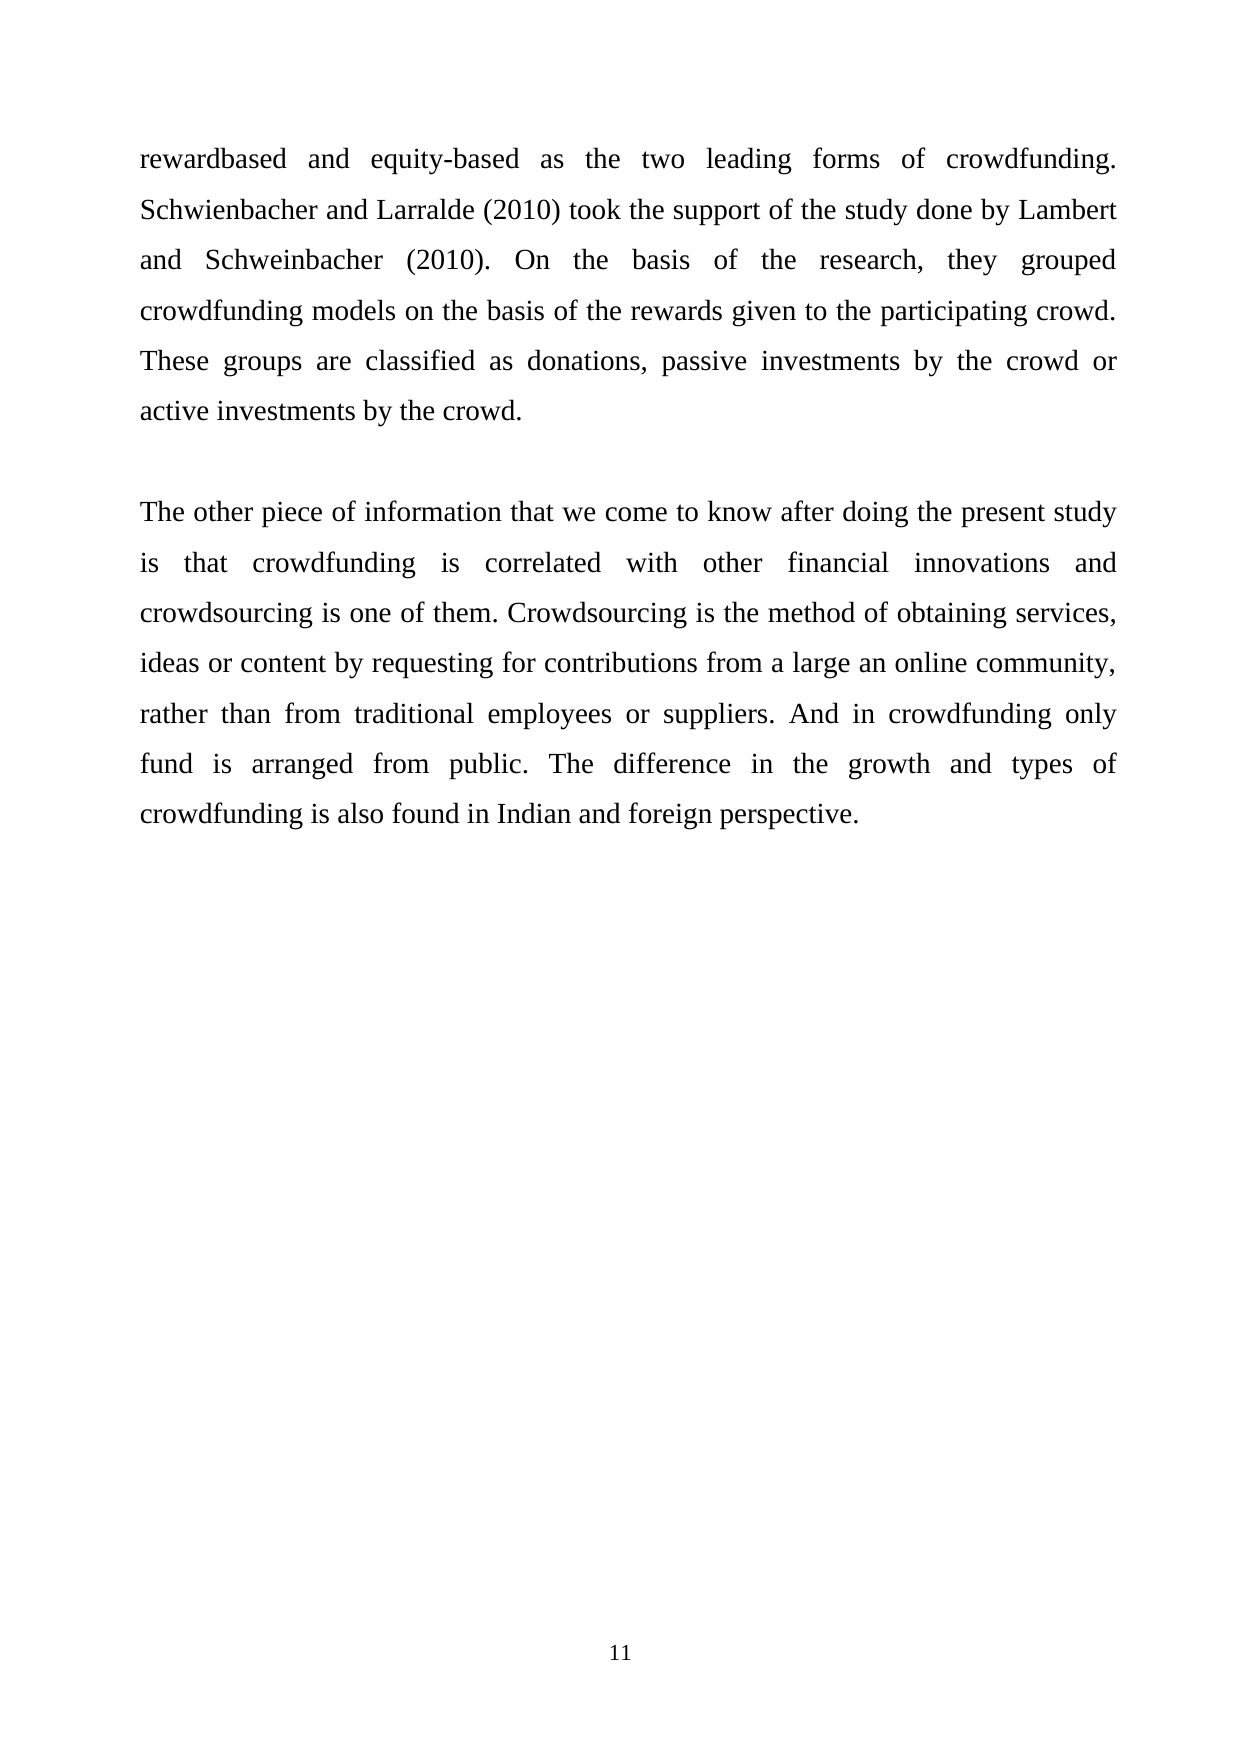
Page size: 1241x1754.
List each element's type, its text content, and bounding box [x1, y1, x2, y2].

text The other piece of information that we come to know after doing the present study is that crowdfunding is correlated with other financial innovations and crowdsourcing is one of them. Crowdsourcing is the method of obtaining services, ideas or content by requesting for contributions from a large an online community, rather than from traditional employees or suppliers. And in crowdfunding only fund is arranged from public. The difference in the growth and types of crowdfunding is also found in Indian and foreign perspective. [139, 494, 1118, 830]
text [139, 142, 1118, 427]
